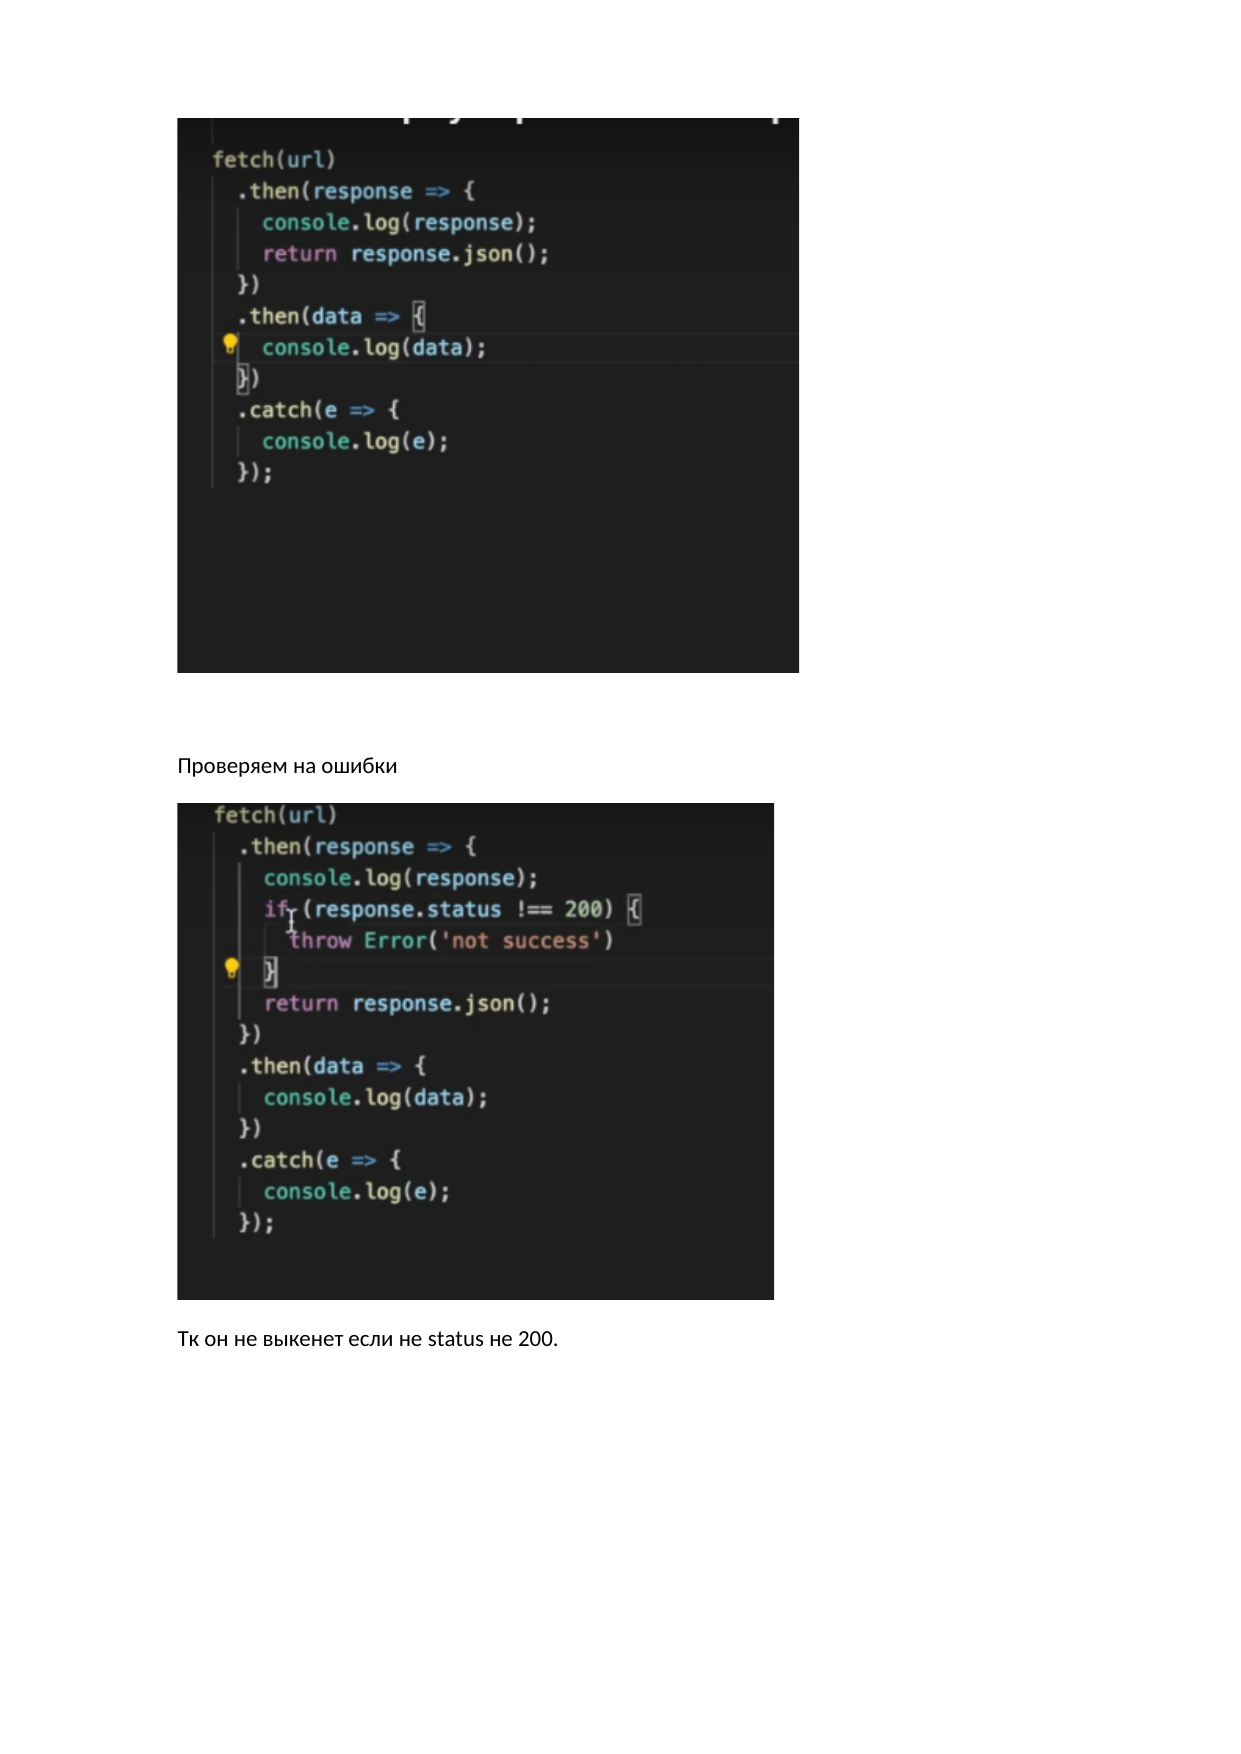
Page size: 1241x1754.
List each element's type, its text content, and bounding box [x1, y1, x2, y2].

picture [177, 118, 800, 673]
text Тк он не выкенет если не status не 200. [177, 1324, 1152, 1352]
picture [177, 803, 775, 1300]
text Проверяем на ошибки [177, 751, 1152, 779]
